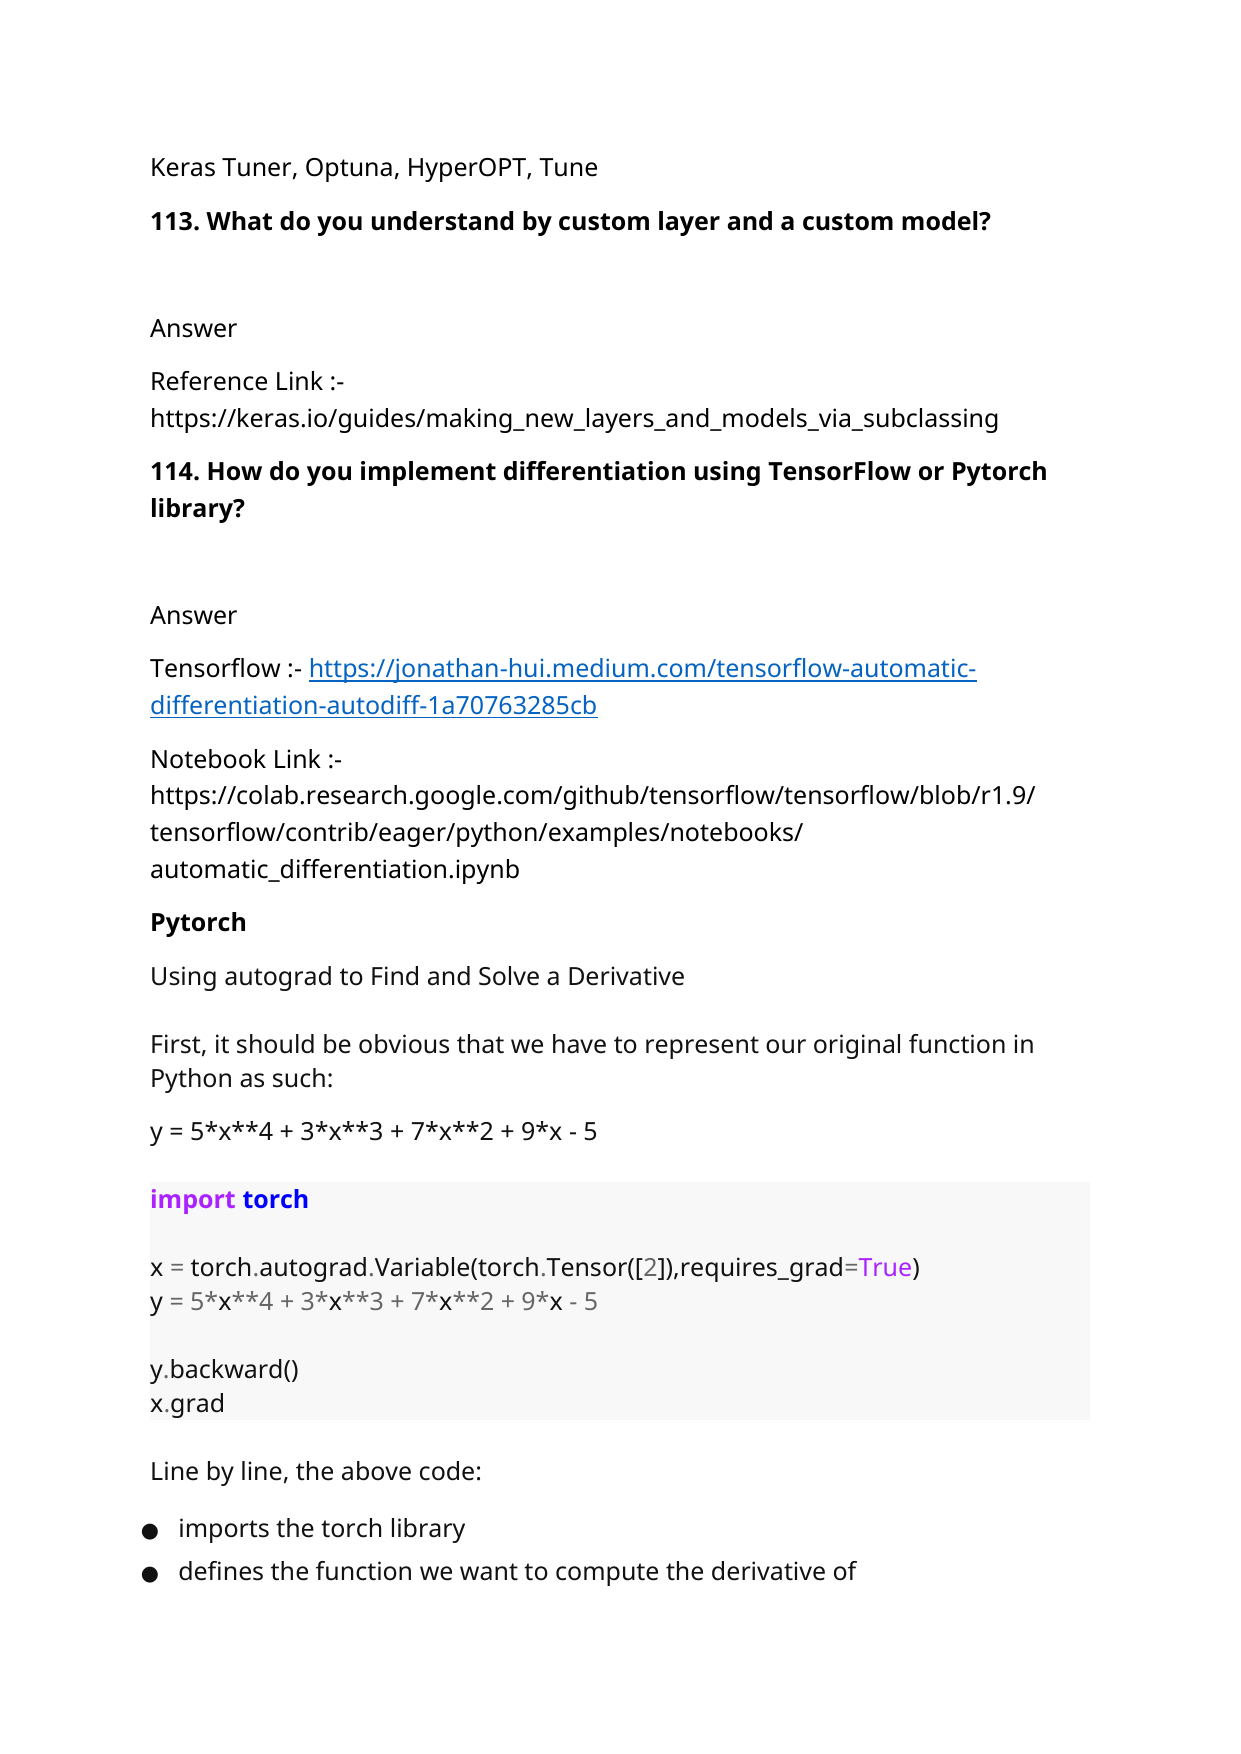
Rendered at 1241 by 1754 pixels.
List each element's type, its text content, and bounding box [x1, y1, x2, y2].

text Line by line, the above code: [150, 1454, 1090, 1488]
text Notebook Link :- https://colab.research.google.com/github/tensorflow/tensorflow/blob/r1.9/tensorflow/contrib/eager/python/examples/notebooks/automatic_differentiation.ipynb [150, 741, 1090, 886]
text y = 5*x**4 + 3*x**3 + 7*x**2 + 9*x - 5 [150, 1113, 1090, 1147]
text y = 5*x**4 + 3*x**3 + 7*x**2 + 9*x - 5 [150, 1284, 1090, 1318]
text First, it should be obvious that we have to represent our original function in Python as such: [150, 1027, 1090, 1095]
text x = torch.autograd.Variable(torch.Tensor([2]),requires_grad=True) [150, 1250, 1090, 1284]
text x.grad [150, 1386, 1090, 1420]
text Reference Link :- https://keras.io/guides/making_new_layers_and_models_via_subclassing [150, 364, 1090, 434]
list imports the torch library [141, 1507, 1090, 1549]
text Keras Tuner, Optuna, HyperOPT, Tune [150, 150, 1090, 184]
list defines the function we want to compute the derivative of [141, 1549, 1090, 1592]
text 113. What do you understand by custom layer and a custom model? [150, 203, 1090, 237]
text Answer [150, 598, 1090, 632]
text Tensorflow :- https://jonathan-hui.medium.com/tensorflow-automatic-differentiation-autodiff-1a70763285cb [150, 651, 1090, 722]
text Answer [150, 310, 1090, 344]
text 114. How do you implement differentiation using TensorFlow or Pytorch library? [150, 454, 1090, 525]
text Using autograd to Find and Solve a Derivative [150, 958, 1090, 992]
text Pytorch [150, 905, 1090, 939]
text y.backward() [150, 1352, 1090, 1386]
text import torch [150, 1182, 1090, 1216]
